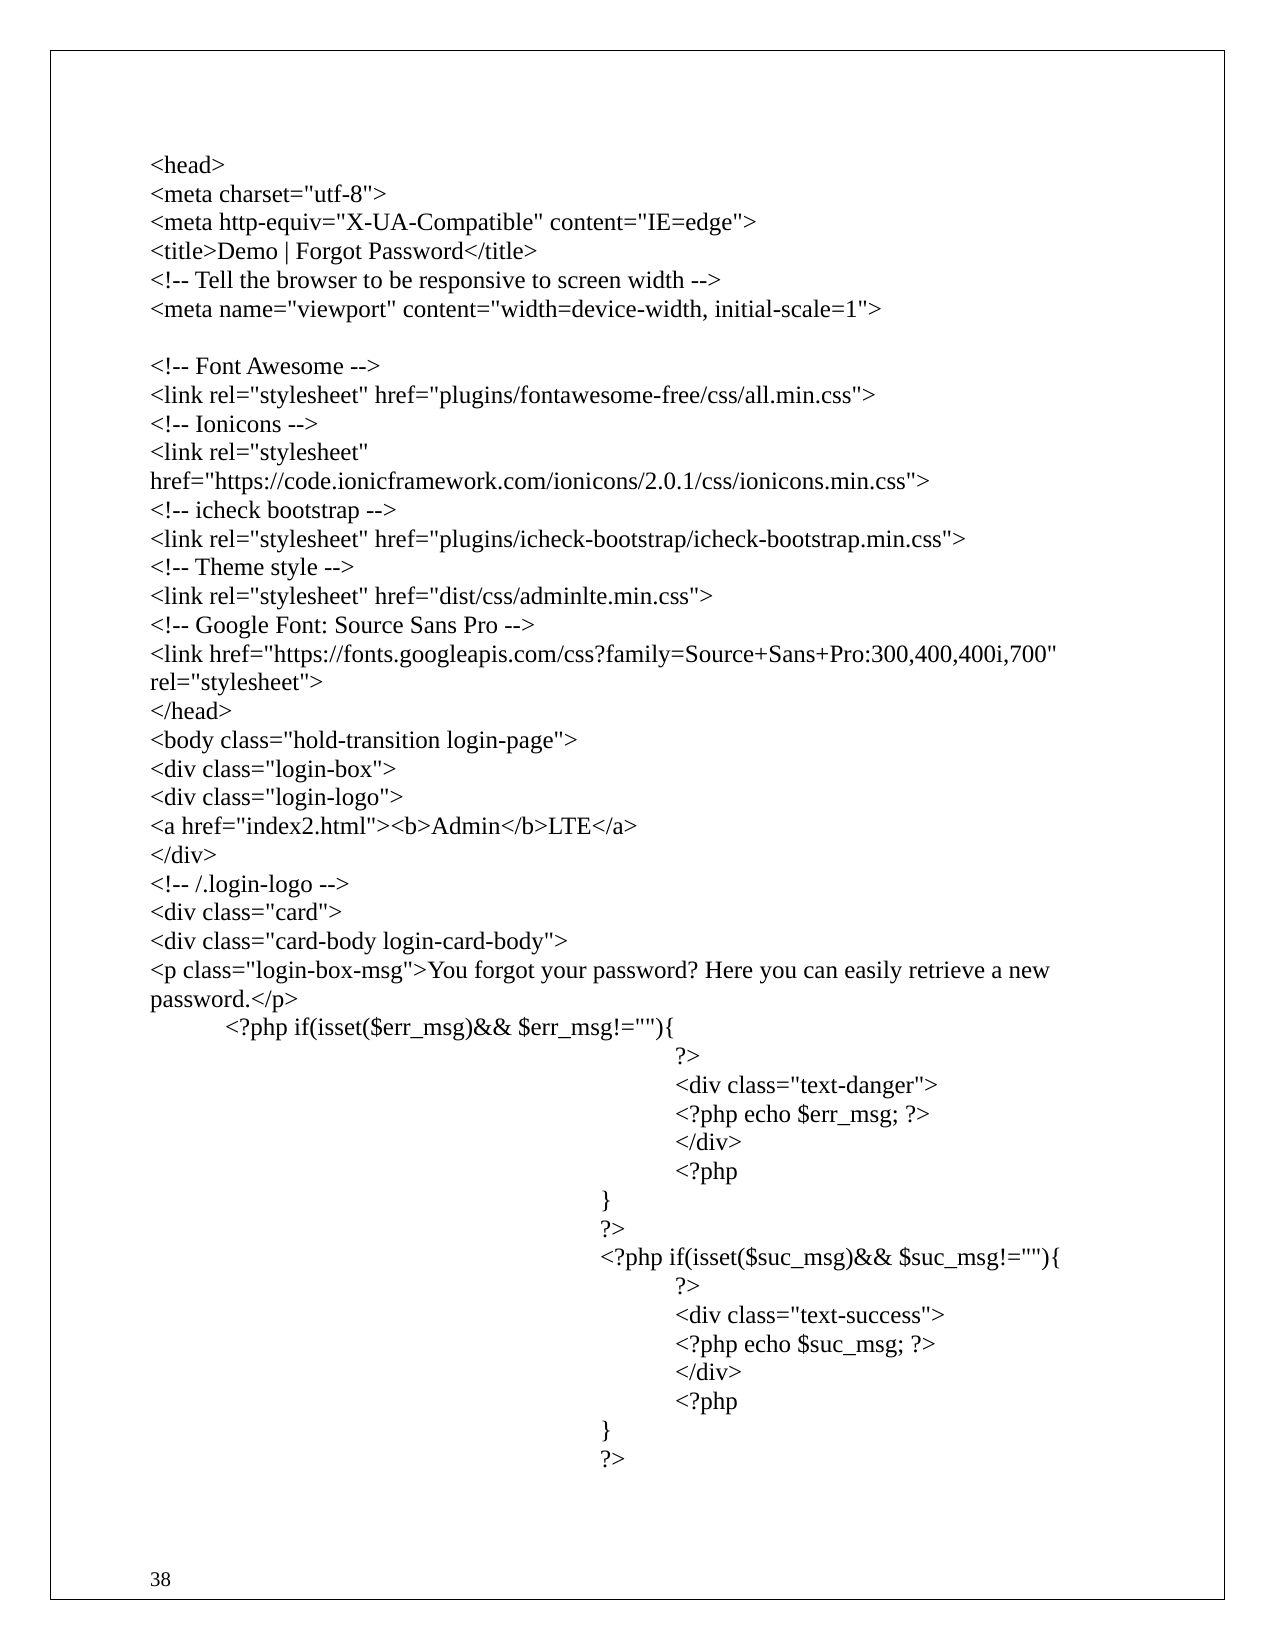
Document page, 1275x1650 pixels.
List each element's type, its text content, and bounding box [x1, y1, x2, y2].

text <title>Demo | Forgot Password</title> [150, 236, 1125, 265]
text <div class="login-logo"> [150, 782, 1125, 811]
text ?> [150, 1271, 1125, 1300]
text <?php [150, 1156, 1125, 1185]
text ?> [150, 1041, 1125, 1070]
text <div class="text-success"> [150, 1300, 1125, 1329]
text <?php if(isset($suc_msg)&& $suc_msg!=""){ [150, 1242, 1125, 1271]
text </div> [150, 1127, 1125, 1156]
text <div class="login-box"> [150, 754, 1125, 782]
text <meta http-equiv="X-UA-Compatible" content="IE=edge"> [150, 207, 1125, 236]
text } [150, 1185, 1125, 1214]
text <?php if(isset($err_msg)&& $err_msg!=""){ [150, 1012, 1125, 1041]
text <div class="text-danger"> [150, 1070, 1125, 1099]
text <link href="https://fonts.googleapis.com/css?family=Source+Sans+Pro:300,400,400i,700" rel="stylesheet"> [150, 639, 1125, 696]
text <!-- Ionicons --> [150, 409, 1125, 437]
text <a href="index2.html"><b>Admin</b>LTE</a> [150, 811, 1125, 840]
text <!-- icheck bootstrap --> [150, 495, 1125, 524]
text <!-- /.login-logo --> [150, 869, 1125, 897]
text <link rel="stylesheet" href="dist/css/adminlte.min.css"> [150, 581, 1125, 610]
text <head> [150, 150, 1125, 179]
text <!-- Tell the browser to be responsive to screen width --> [150, 265, 1125, 294]
text <?php echo $err_msg; ?> [150, 1099, 1125, 1127]
text <div class="card"> [150, 897, 1125, 926]
text <!-- Theme style --> [150, 552, 1125, 581]
text ?> [150, 1214, 1125, 1242]
text ?> [150, 1444, 1125, 1472]
text <link rel="stylesheet" href="https://code.ionicframework.com/ionicons/2.0.1/css/ionicons.min.css"> [150, 437, 1125, 495]
text <meta charset="utf-8"> [150, 179, 1125, 207]
text } [150, 1415, 1125, 1444]
text <meta name="viewport" content="width=device-width, initial-scale=1"> [150, 294, 1125, 322]
text <link rel="stylesheet" href="plugins/fontawesome-free/css/all.min.css"> [150, 380, 1125, 409]
text <!-- Google Font: Source Sans Pro --> [150, 610, 1125, 639]
text </div> [150, 1357, 1125, 1386]
text <div class="card-body login-card-body"> [150, 926, 1125, 955]
text <link rel="stylesheet" href="plugins/icheck-bootstrap/icheck-bootstrap.min.css"> [150, 524, 1125, 552]
text <?php [150, 1386, 1125, 1415]
text <body class="hold-transition login-page"> [150, 725, 1125, 754]
text <!-- Font Awesome --> [150, 351, 1125, 380]
text </head> [150, 696, 1125, 725]
text <p class="login-box-msg">You forgot your password? Here you can easily retrieve a new password.</p> [150, 955, 1125, 1012]
text </div> [150, 840, 1125, 869]
text <?php echo $suc_msg; ?> [150, 1329, 1125, 1357]
